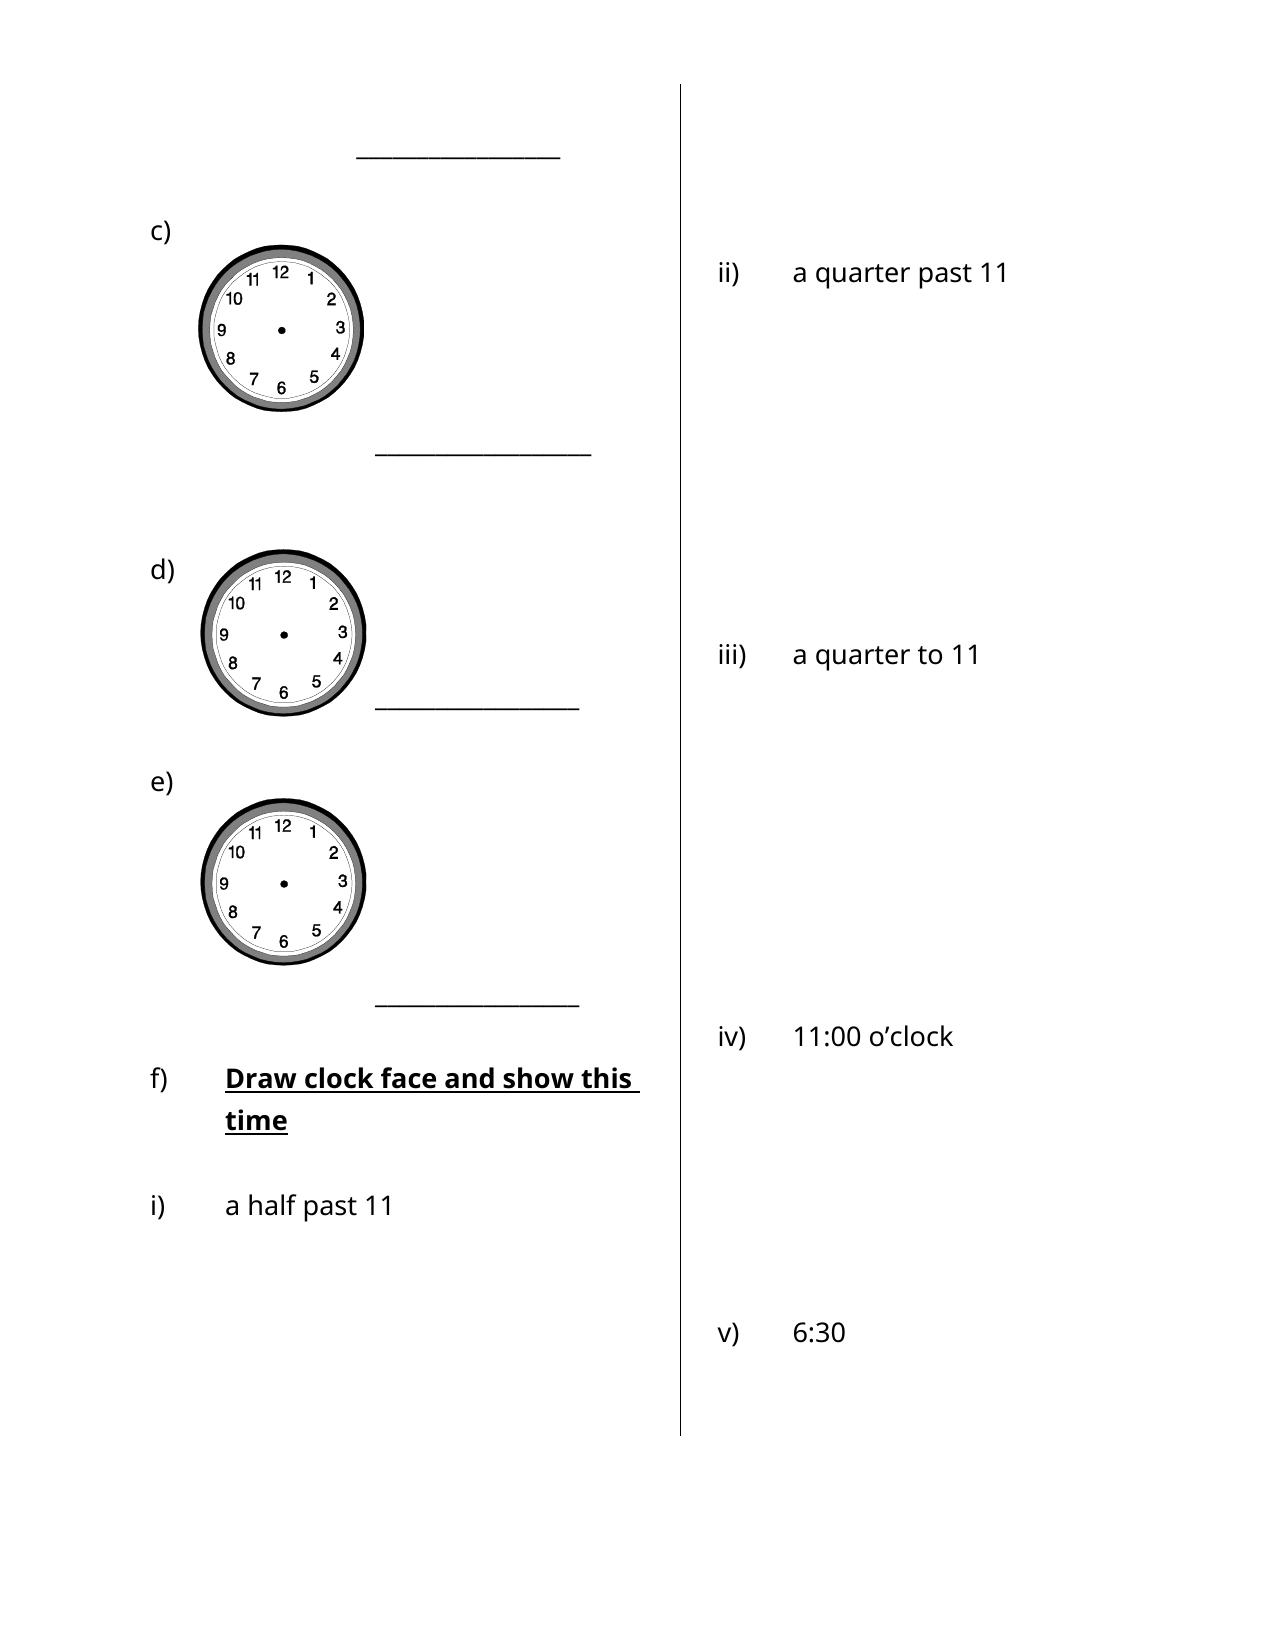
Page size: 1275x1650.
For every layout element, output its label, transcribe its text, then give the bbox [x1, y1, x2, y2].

text iii) a quarter to 11 [717, 636, 1209, 672]
text e) [150, 763, 642, 799]
text _________________ [150, 678, 642, 715]
text iv) 11:00 o’clock [717, 1017, 1209, 1054]
text i) a half past 11 [150, 1187, 642, 1223]
text ii) a quarter past 11 [717, 254, 1209, 291]
text _________________ [150, 975, 642, 1012]
text _________________ [150, 127, 642, 164]
text f) Draw clock face and show this time [150, 1059, 642, 1139]
text c) [150, 212, 642, 248]
text d) [150, 551, 642, 588]
text __________________ [150, 423, 642, 460]
text v) 6:30 [717, 1314, 1209, 1351]
